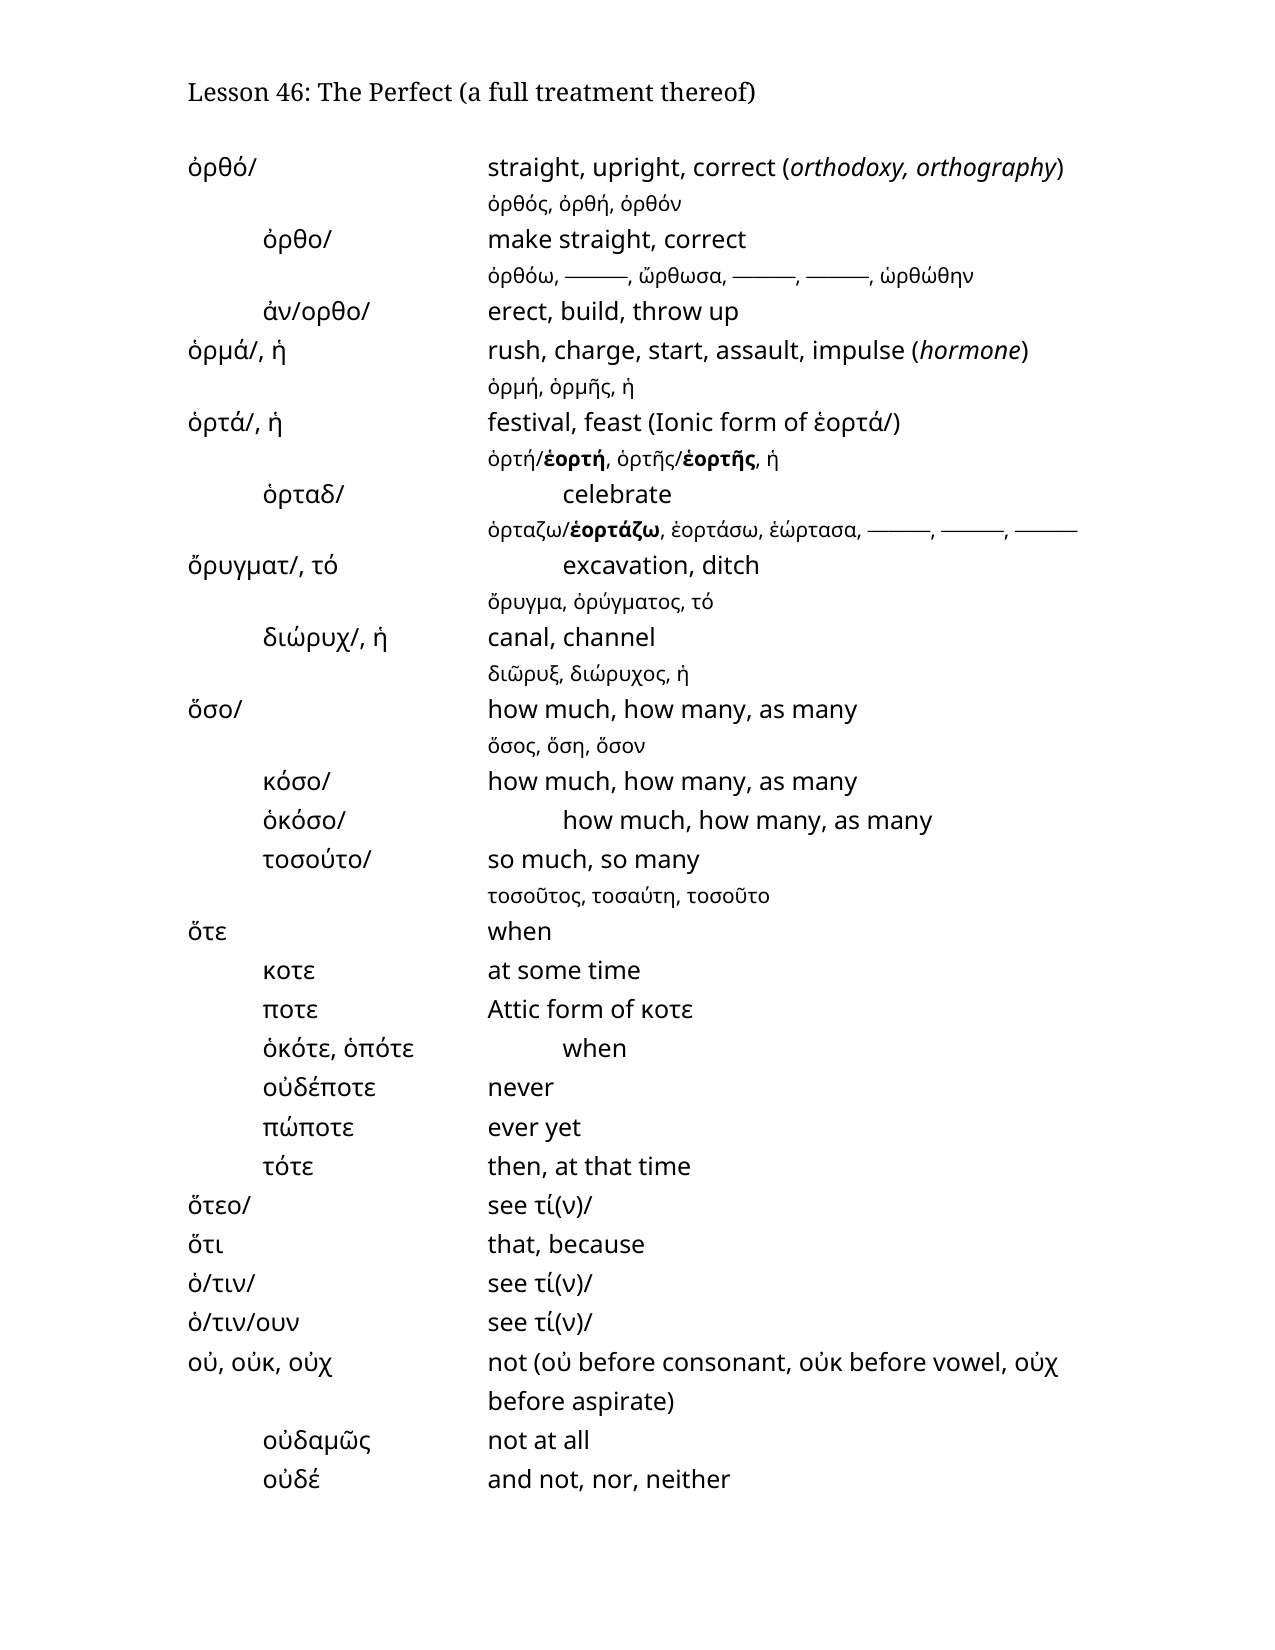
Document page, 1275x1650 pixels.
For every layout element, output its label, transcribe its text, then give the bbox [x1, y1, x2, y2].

text τότε then, at that time [187, 1148, 1087, 1182]
text ὀρθό/ straight, upright, correct (orthodoxy, orthography) [187, 150, 1087, 184]
text ὀρθόω, ———, ὤρθωσα, ———, ———, ὡρθώθην [187, 261, 1087, 289]
text διῶρυξ, διώρυχος, ἡ [187, 659, 1087, 687]
text ποτε Attic form of κοτε [187, 992, 1087, 1026]
text πώποτε ever yet [187, 1109, 1087, 1143]
text κόσο/ how much, how many, as many [187, 763, 1087, 797]
text κοτε at some time [187, 953, 1087, 987]
text ὁρτά/, ἡ festival, feast (Ionic form of ἑορτά/) [187, 404, 1087, 438]
text ὁ/τιν/ see τί(ν)/ [187, 1266, 1087, 1300]
text διώρυχ/, ἡ canal, channel [187, 620, 1087, 654]
text ὅτεο/ see τί(ν)/ [187, 1188, 1087, 1222]
text ὅτε when [187, 913, 1087, 947]
text ὅσος, ὅση, ὅσον [187, 731, 1087, 759]
text ὄρυγμα, ὀρύγματος, τό [187, 587, 1087, 616]
text οὐδαμῶς not at all [187, 1423, 1087, 1457]
text ἀν/ορθο/ erect, build, throw up [187, 293, 1087, 328]
text τοσούτο/ so much, so many [187, 842, 1087, 876]
text οὐ, οὐκ, οὐχ not (οὐ before consonant, οὐκ before vowel, οὐχ before aspirate) [187, 1344, 1087, 1417]
text ὁρταδ/ celebrate [187, 476, 1087, 510]
text ὁρμή, ὁρμῆς, ἡ [187, 372, 1087, 400]
text ὁ/τιν/ουν see τί(ν)/ [187, 1305, 1087, 1339]
text ὅσο/ how much, how many, as many [187, 692, 1087, 726]
text ὄρυγματ/, τό excavation, ditch [187, 548, 1087, 582]
text ὁρτή/ἑορτή, ὁρτῆς/ἑορτῆς, ἡ [187, 444, 1087, 472]
text οὐδέποτε never [187, 1070, 1087, 1104]
text ὁρμά/, ἡ rush, charge, start, assault, impulse (hormone) [187, 333, 1087, 367]
text οὐδέ and not, nor, neither [187, 1462, 1087, 1496]
text ὅτι that, because [187, 1227, 1087, 1261]
text ὁκότε, ὁπότε when [187, 1031, 1087, 1065]
text ὁρταζω/ἑορτάζω, ἑορτάσω, ἑώρτασα, ———, ———, ——— [187, 515, 1087, 544]
text ὀρθο/ make straight, correct [187, 222, 1087, 256]
text τοσοῦτος, τοσαύτη, τοσοῦτο [187, 881, 1087, 909]
text ὁκόσο/ how much, how many, as many [187, 802, 1087, 837]
text ὀρθός, ὀρθή, ὀρθόν [187, 189, 1087, 218]
